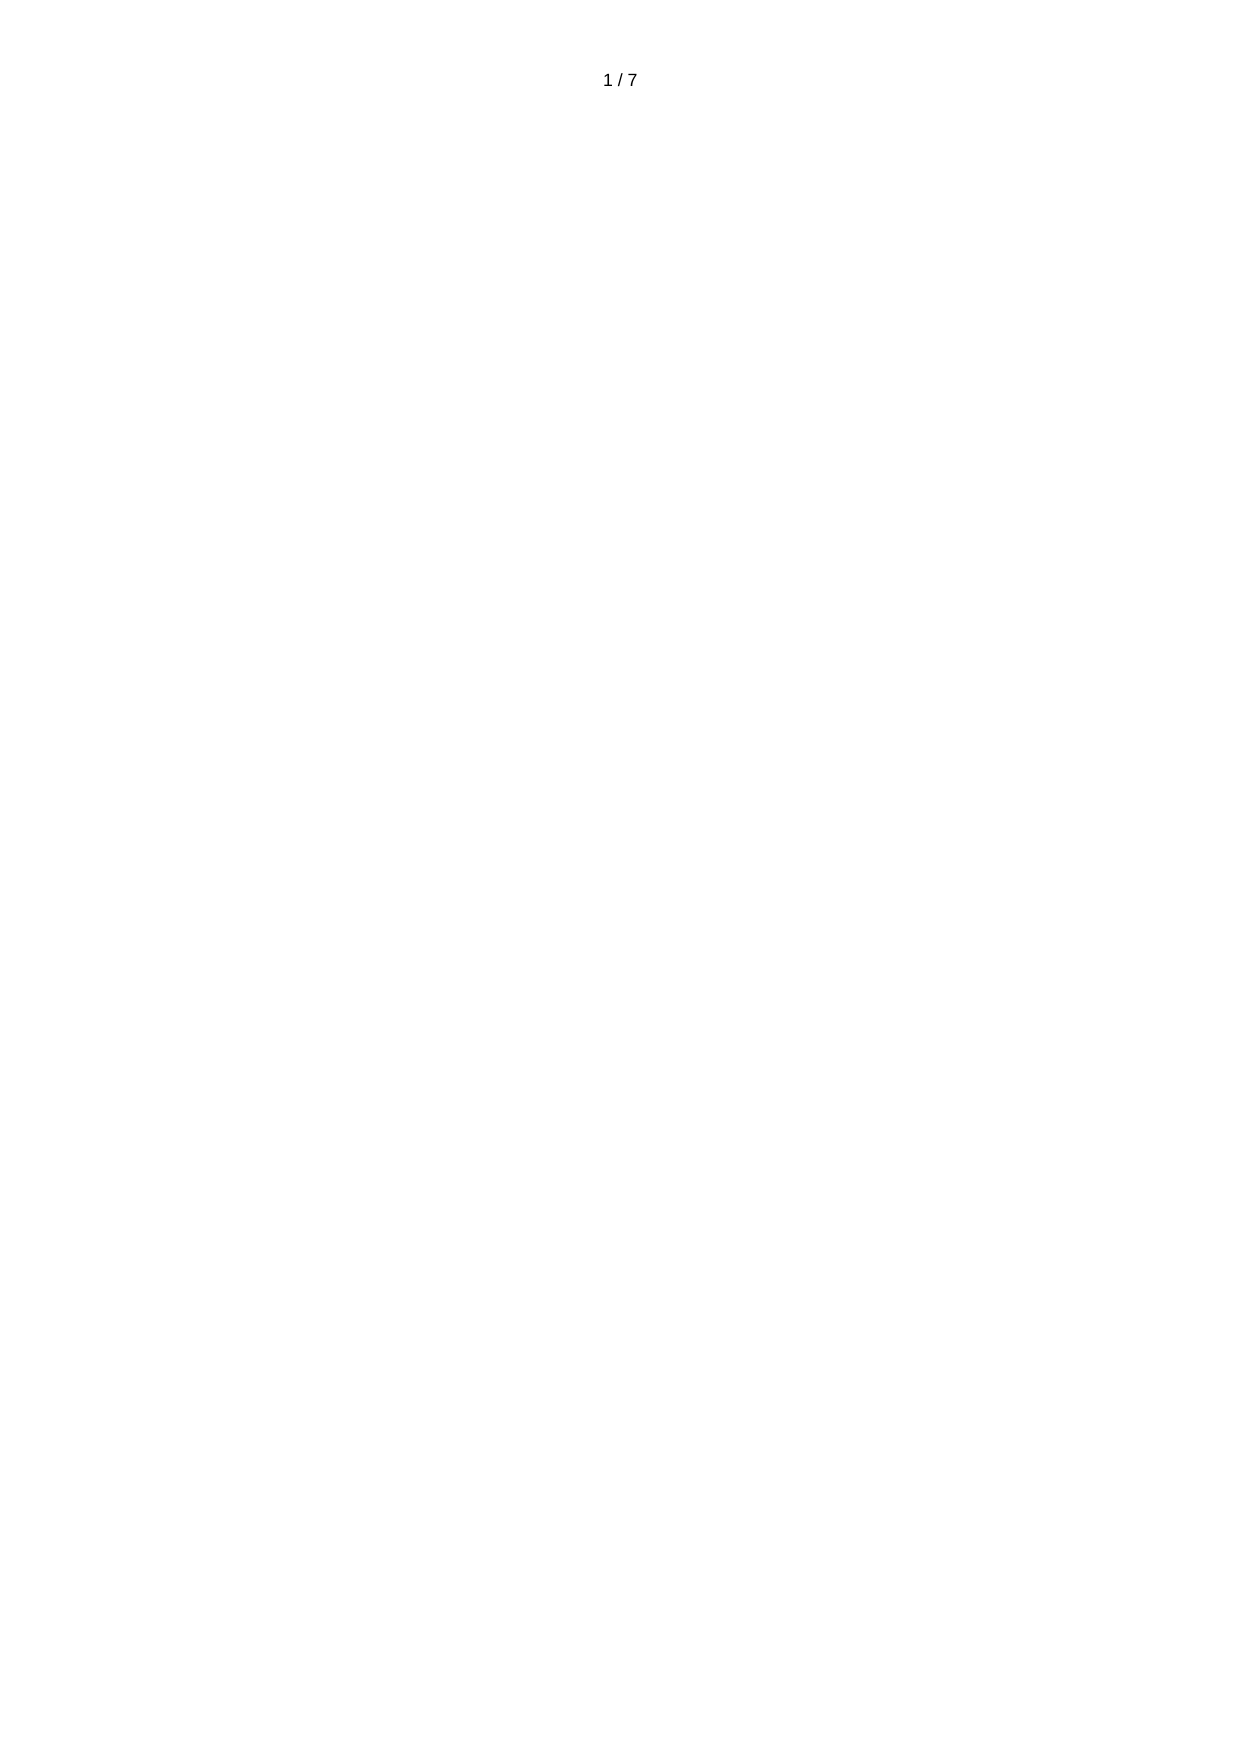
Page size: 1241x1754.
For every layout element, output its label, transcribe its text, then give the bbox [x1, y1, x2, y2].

text 1 / 7 [79, 69, 1161, 90]
